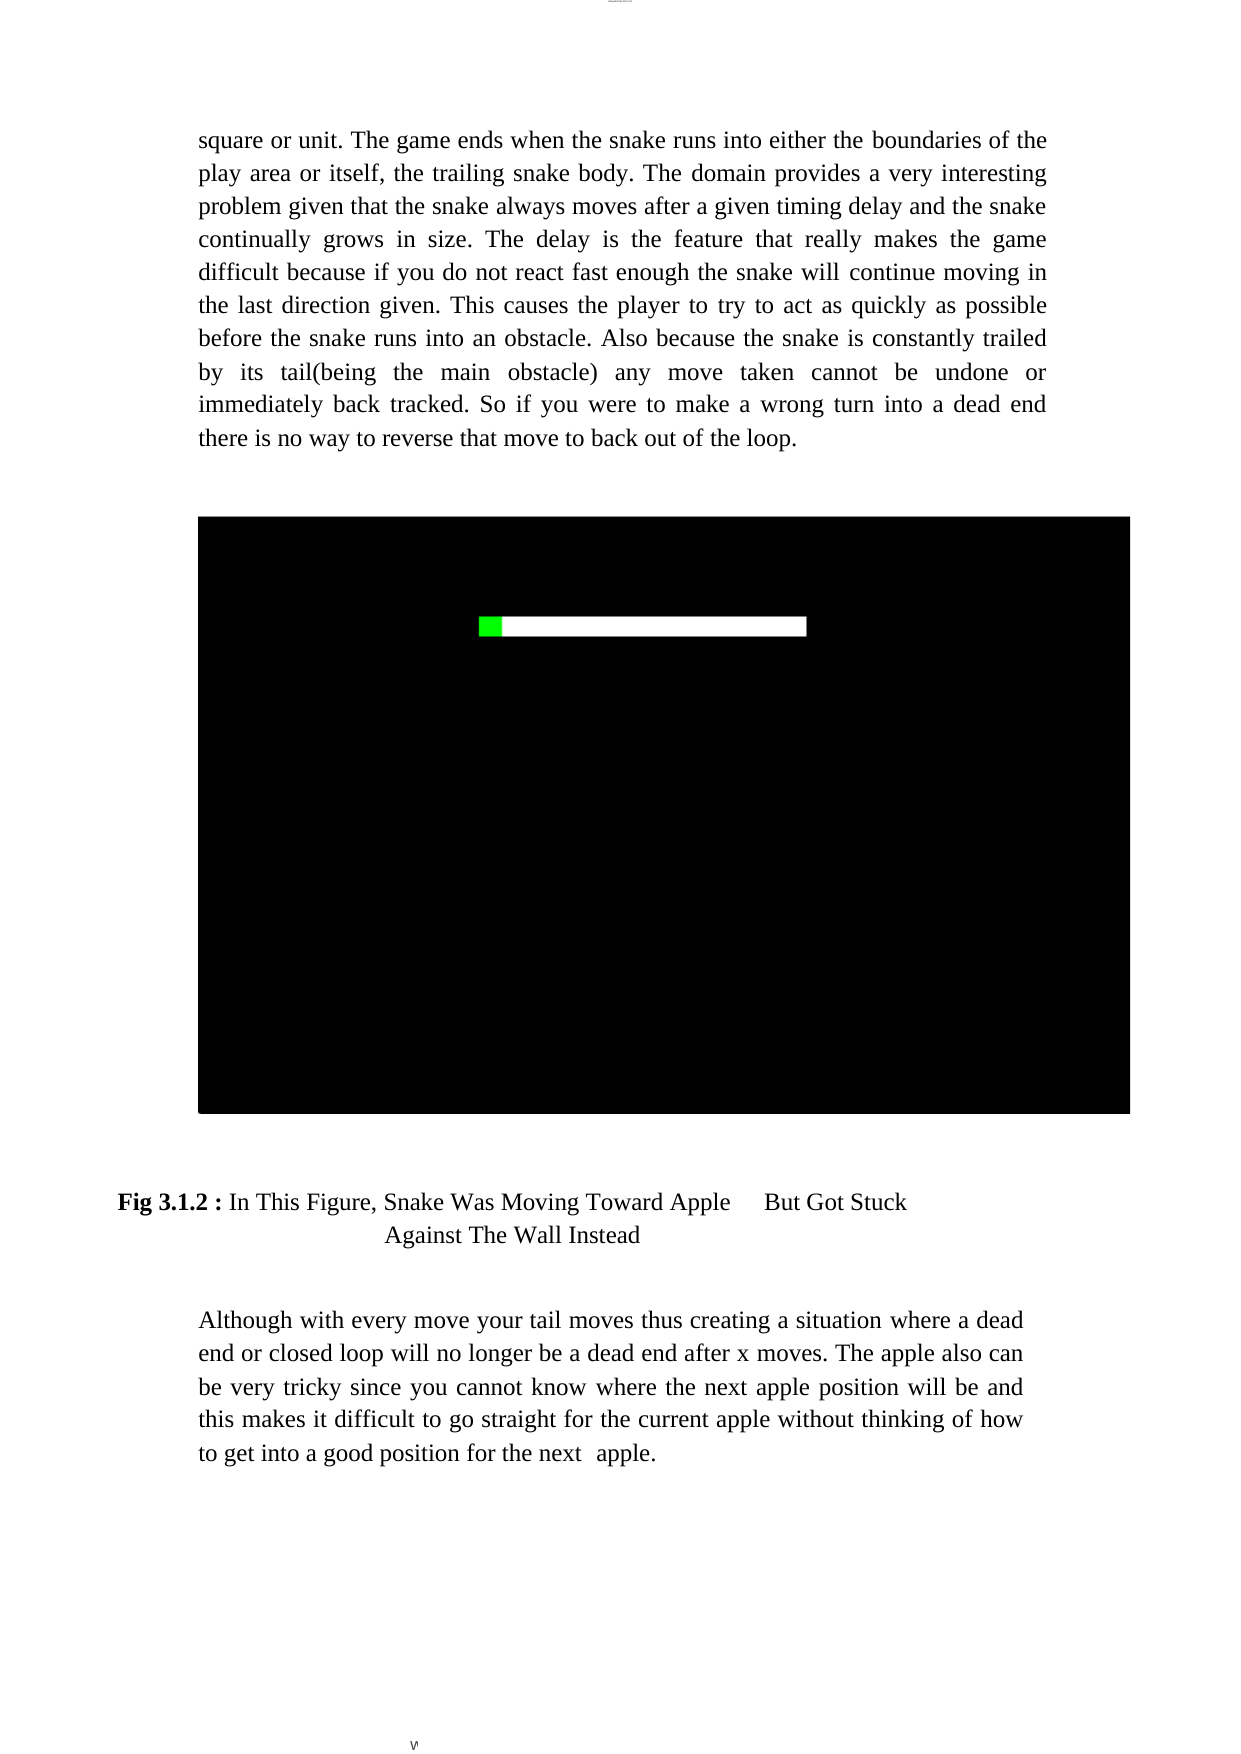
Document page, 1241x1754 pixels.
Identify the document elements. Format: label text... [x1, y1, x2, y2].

text Although with every move your tail moves thus creating a situation where a dead end or closed loop will no longer be a dead end after x moves. The apple also can be very tricky since you cannot know where the next apple position will be and this makes it difficult to go straight for the current apple without thinking of how to get into a good position for the next apple. [198, 1306, 1023, 1466]
text square or unit. The game ends when the snake runs into either the boundaries of the play area or itself, the trailing snake body. The domain provides a very interesting problem given that the snake always moves after a given timing delay and the snake continually grows in size. The delay is the feature that really makes the game difficult because if you do not react fast enough the snake will continue moving in the last direction given. This causes the player to try to act as quickly as possible before the snake runs into an obstacle. Also because the snake is constantly trailed by its tail(being the main obstacle) any move taken cannot be undone or immediately back tracked. So if you were to make a wrong turn into a dead end there is no way to reverse that move to back out of the loop. [198, 125, 1047, 451]
picture [198, 516, 1131, 1114]
text Fig 3.1.2 : In This Figure, Snake Was Moving Toward Apple But Got Stuck Against The Wall Instead [75, 1187, 949, 1249]
